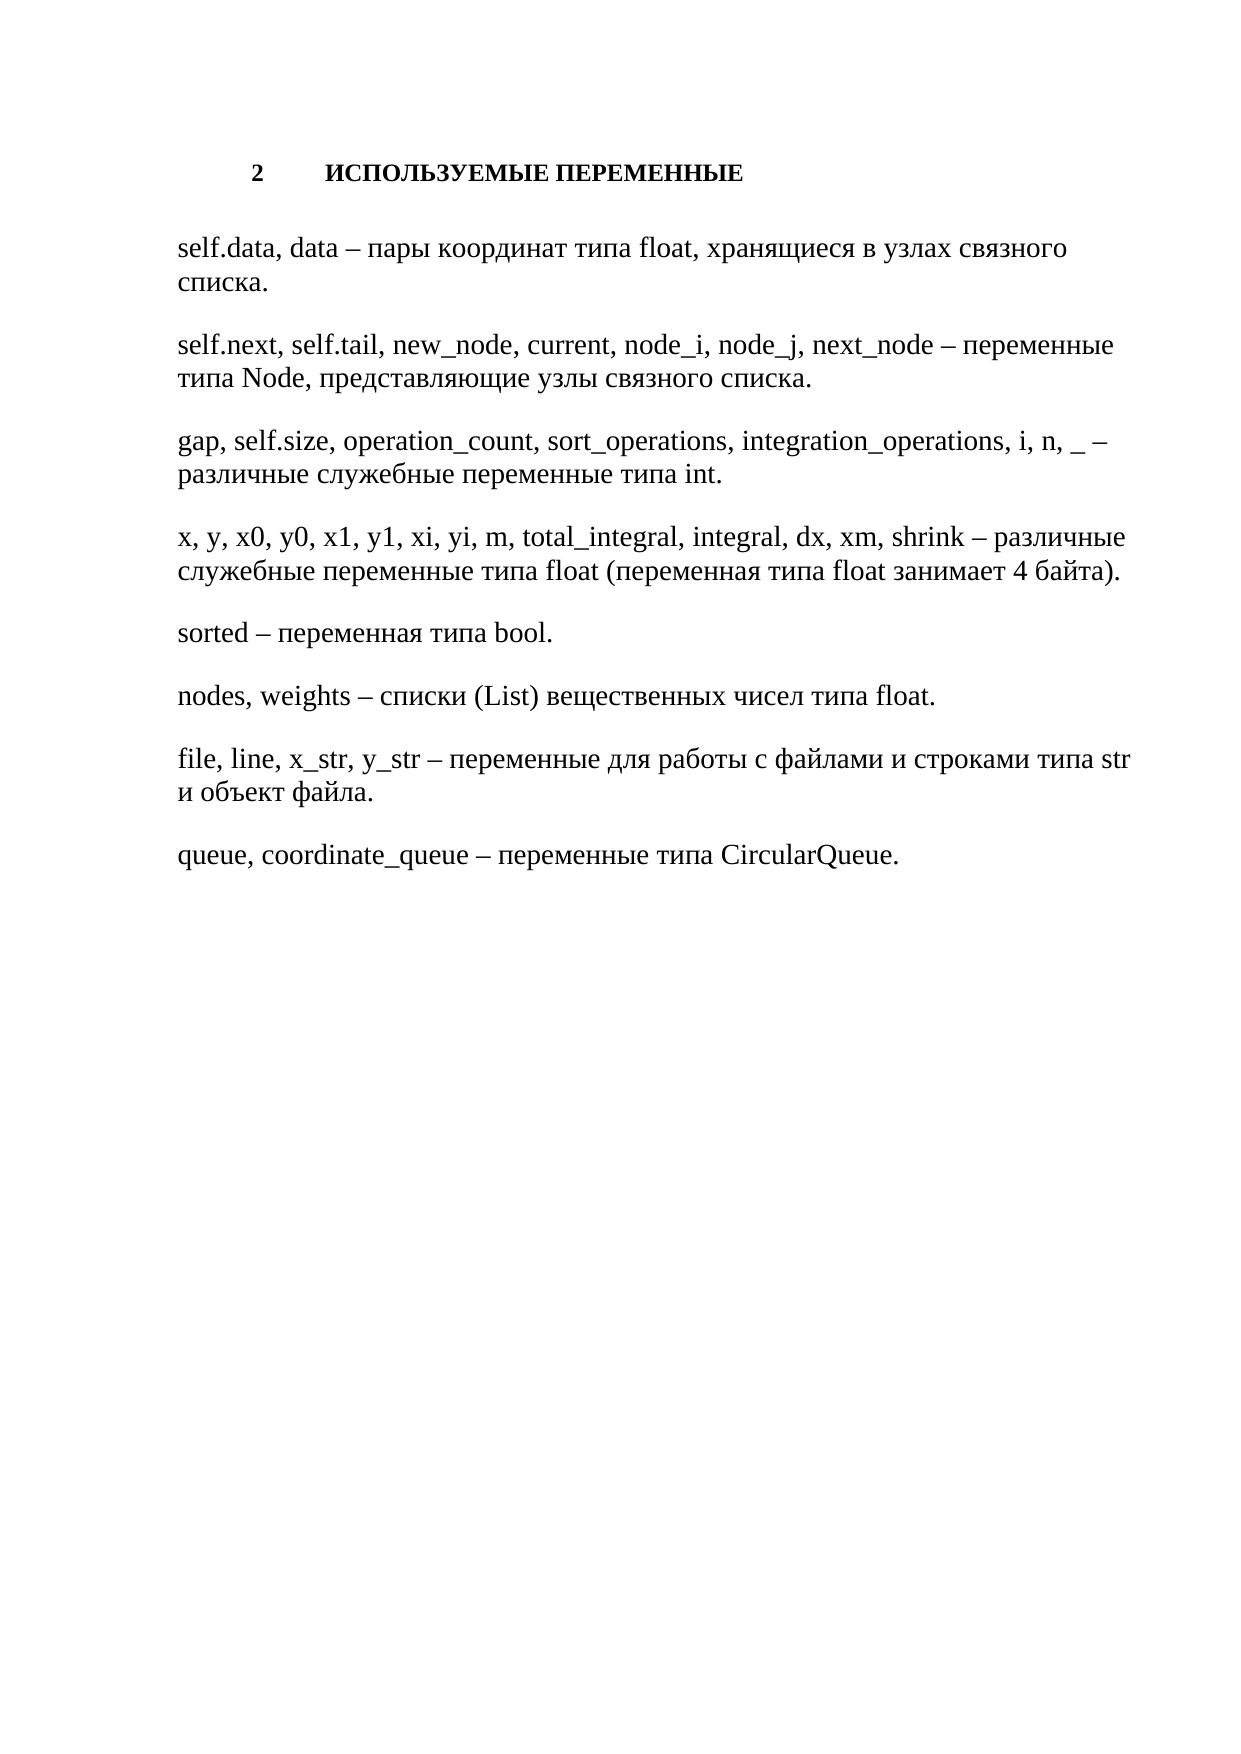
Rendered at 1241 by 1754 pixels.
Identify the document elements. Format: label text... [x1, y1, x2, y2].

text gap, self.size, operation_count, sort_operations, integration_operations, i, n, _ – различные служебные переменные типа int. [177, 423, 1152, 490]
text x, y, x0, y0, x1, y1, xi, yi, m, total_integral, integral, dx, xm, shrink – различные служебные переменные типа float (переменная типа float занимает 4 байта). [177, 519, 1152, 586]
text self.next, self.tail, new_node, current, node_i, node_j, next_node – переменные типа Node, представляющие узлы связного списка. [177, 327, 1152, 394]
text queue, coordinate_queue – переменные типа CircularQueue. [177, 837, 1152, 871]
text self.data, data – пары координат типа float, хранящиеся в узлах связного списка. [177, 231, 1152, 298]
text nodes, weights – списки (List) вещественных чисел типа float. [177, 678, 1152, 712]
text sorted – переменная типа bool. [177, 616, 1152, 649]
text file, line, x_str, y_str – переменные для работы с файлами и строками типа str и объект файла. [177, 741, 1152, 808]
subtitle Используемые переменные [251, 158, 1152, 187]
